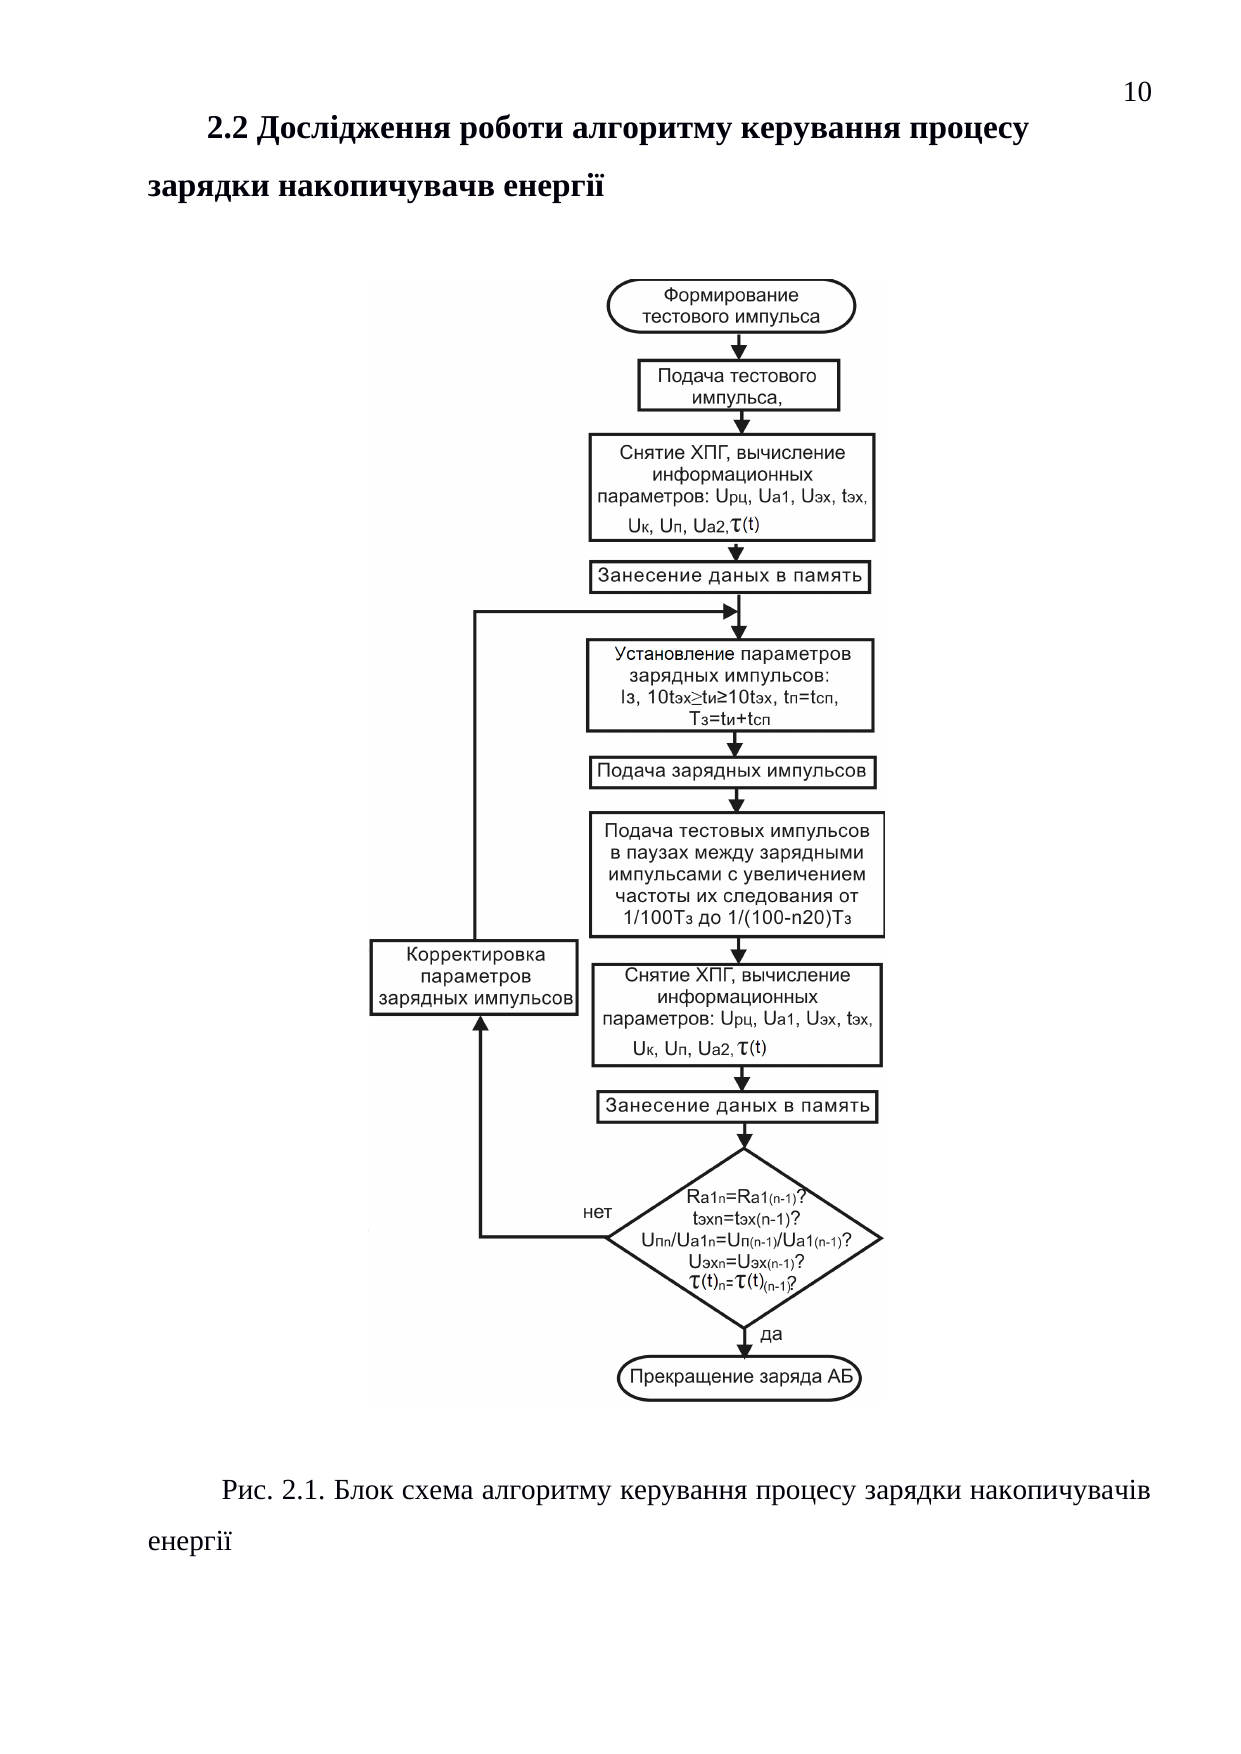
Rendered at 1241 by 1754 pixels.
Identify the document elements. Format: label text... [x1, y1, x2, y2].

subtitle 2.2 Дослідження роботи алгоритму керування процесу зарядки накопичувачв енергії [148, 107, 1152, 203]
picture [368, 279, 885, 1403]
text Рис. 2.1. Блок схема алгоритму керування процесу зарядки накопичувачів енергії [148, 1472, 1152, 1556]
